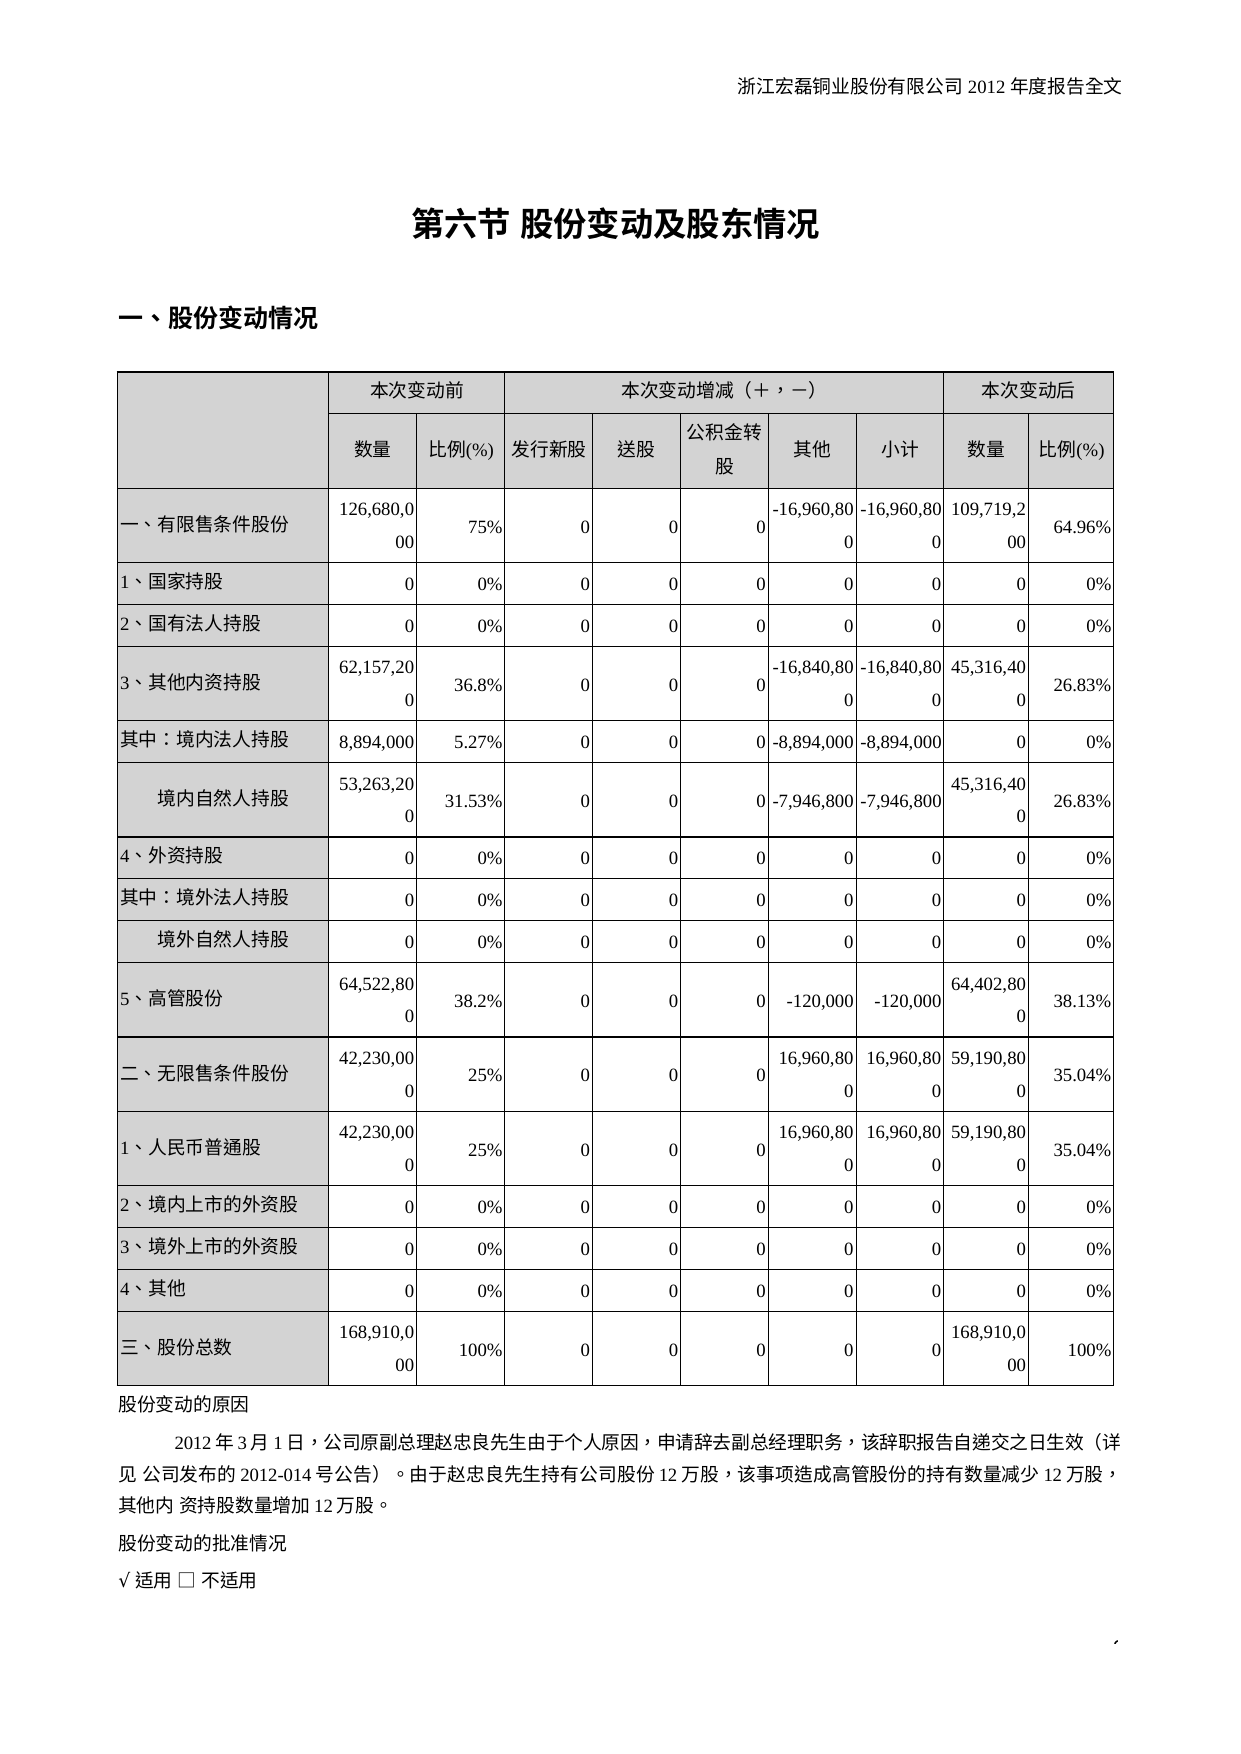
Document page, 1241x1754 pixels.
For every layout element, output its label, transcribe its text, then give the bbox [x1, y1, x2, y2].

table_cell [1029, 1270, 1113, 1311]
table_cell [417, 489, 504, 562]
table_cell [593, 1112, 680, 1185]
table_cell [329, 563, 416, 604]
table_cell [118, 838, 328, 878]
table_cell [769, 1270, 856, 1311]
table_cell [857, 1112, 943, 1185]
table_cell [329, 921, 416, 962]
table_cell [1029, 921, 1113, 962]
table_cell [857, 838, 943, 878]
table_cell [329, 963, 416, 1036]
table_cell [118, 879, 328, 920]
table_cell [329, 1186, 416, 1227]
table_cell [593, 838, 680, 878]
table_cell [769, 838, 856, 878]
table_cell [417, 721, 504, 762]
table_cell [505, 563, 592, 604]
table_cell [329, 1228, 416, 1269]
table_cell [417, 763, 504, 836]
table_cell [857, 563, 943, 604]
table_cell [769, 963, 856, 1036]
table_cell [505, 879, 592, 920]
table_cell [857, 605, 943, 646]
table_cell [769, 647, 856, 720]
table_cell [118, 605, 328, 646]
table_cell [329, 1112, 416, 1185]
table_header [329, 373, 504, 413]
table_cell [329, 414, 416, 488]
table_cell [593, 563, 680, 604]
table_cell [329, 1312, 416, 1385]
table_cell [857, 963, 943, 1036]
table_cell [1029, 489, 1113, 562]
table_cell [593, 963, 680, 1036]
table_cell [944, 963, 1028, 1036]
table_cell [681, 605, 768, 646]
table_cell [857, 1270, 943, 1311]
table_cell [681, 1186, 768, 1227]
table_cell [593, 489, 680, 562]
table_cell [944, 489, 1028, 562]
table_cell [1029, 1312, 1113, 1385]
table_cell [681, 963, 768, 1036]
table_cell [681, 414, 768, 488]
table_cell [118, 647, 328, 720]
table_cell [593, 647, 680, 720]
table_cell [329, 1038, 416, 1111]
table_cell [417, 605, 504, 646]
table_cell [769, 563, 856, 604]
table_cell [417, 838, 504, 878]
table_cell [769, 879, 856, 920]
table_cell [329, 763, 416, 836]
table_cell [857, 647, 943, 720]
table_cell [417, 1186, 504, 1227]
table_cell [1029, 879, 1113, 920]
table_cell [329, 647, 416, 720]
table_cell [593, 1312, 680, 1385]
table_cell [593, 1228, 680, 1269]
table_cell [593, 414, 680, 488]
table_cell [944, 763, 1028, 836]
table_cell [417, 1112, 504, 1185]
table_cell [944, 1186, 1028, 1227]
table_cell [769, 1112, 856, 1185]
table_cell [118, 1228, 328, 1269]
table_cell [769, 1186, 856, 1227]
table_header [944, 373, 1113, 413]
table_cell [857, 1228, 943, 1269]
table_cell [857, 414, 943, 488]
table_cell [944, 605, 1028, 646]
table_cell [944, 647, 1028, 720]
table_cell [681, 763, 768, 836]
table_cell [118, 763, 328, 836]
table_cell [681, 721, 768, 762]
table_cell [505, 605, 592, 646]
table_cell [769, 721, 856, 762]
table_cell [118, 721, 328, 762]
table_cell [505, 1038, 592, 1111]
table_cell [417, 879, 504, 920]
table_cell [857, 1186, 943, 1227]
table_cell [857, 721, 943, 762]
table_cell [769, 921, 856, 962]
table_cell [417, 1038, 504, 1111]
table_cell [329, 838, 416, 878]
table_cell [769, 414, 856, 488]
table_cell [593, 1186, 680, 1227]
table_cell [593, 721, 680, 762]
text √ 适用 □ 不适用 [118, 1568, 1123, 1593]
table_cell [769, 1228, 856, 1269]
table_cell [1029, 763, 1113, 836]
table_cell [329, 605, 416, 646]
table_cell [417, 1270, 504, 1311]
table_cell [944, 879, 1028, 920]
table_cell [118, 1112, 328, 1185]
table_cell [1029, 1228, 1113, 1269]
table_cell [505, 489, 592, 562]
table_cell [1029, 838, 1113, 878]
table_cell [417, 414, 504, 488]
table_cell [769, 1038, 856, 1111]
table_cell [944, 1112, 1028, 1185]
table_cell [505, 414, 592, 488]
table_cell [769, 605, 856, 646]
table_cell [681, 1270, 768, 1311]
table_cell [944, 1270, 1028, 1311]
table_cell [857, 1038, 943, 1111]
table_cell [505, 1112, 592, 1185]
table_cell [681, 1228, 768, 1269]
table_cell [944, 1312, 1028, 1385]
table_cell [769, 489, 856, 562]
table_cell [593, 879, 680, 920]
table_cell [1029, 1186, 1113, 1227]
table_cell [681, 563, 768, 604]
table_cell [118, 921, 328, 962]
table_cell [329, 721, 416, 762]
subtitle 一、股份变动情况 [118, 301, 1123, 335]
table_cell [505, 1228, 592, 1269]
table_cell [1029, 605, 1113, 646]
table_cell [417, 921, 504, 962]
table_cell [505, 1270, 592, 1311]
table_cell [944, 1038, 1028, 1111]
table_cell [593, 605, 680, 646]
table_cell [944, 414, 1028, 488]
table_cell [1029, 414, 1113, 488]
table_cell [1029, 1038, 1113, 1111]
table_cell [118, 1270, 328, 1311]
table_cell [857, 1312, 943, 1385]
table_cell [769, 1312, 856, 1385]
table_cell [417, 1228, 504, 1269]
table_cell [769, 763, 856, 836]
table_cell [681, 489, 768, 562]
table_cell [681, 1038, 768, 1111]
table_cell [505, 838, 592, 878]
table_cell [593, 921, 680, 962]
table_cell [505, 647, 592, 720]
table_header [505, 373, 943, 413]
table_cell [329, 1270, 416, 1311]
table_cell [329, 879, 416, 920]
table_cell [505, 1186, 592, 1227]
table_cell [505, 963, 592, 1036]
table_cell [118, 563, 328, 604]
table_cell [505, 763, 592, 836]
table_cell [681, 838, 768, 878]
subtitle 第六节 股份变动及股东情况 [411, 201, 1123, 246]
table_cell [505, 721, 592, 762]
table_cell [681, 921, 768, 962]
text 股份变动的批准情况 [118, 1530, 1123, 1556]
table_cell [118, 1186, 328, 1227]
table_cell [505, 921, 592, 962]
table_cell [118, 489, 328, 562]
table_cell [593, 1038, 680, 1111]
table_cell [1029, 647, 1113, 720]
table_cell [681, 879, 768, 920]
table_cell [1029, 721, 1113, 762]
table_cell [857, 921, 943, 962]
text 2012年3月1日，公司原副总理赵忠良先生由于个人原因，申请辞去副总经理职务，该辞职报告自递交之日生效（详见 公司发布的2012-014号公告）。由于赵忠良先生持有公司股份12万股，该事项造成高管股份的持有数量减少12万股，其他内 资持股数量增加12万股。 [118, 1429, 1122, 1518]
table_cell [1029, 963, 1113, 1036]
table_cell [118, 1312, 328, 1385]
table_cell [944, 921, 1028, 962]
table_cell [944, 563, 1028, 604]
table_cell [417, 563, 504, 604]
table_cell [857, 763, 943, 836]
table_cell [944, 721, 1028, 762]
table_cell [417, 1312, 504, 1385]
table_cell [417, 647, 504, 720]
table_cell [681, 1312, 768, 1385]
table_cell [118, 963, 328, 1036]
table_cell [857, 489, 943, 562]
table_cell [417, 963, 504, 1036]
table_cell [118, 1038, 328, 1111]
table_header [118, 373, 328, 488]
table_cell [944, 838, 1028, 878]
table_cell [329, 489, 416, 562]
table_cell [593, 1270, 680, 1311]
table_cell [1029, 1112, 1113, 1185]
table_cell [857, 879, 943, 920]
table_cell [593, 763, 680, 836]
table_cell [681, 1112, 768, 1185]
text 股份变动的原因 [118, 1391, 1123, 1417]
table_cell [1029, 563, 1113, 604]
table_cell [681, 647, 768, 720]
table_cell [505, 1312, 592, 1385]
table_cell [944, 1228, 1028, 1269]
